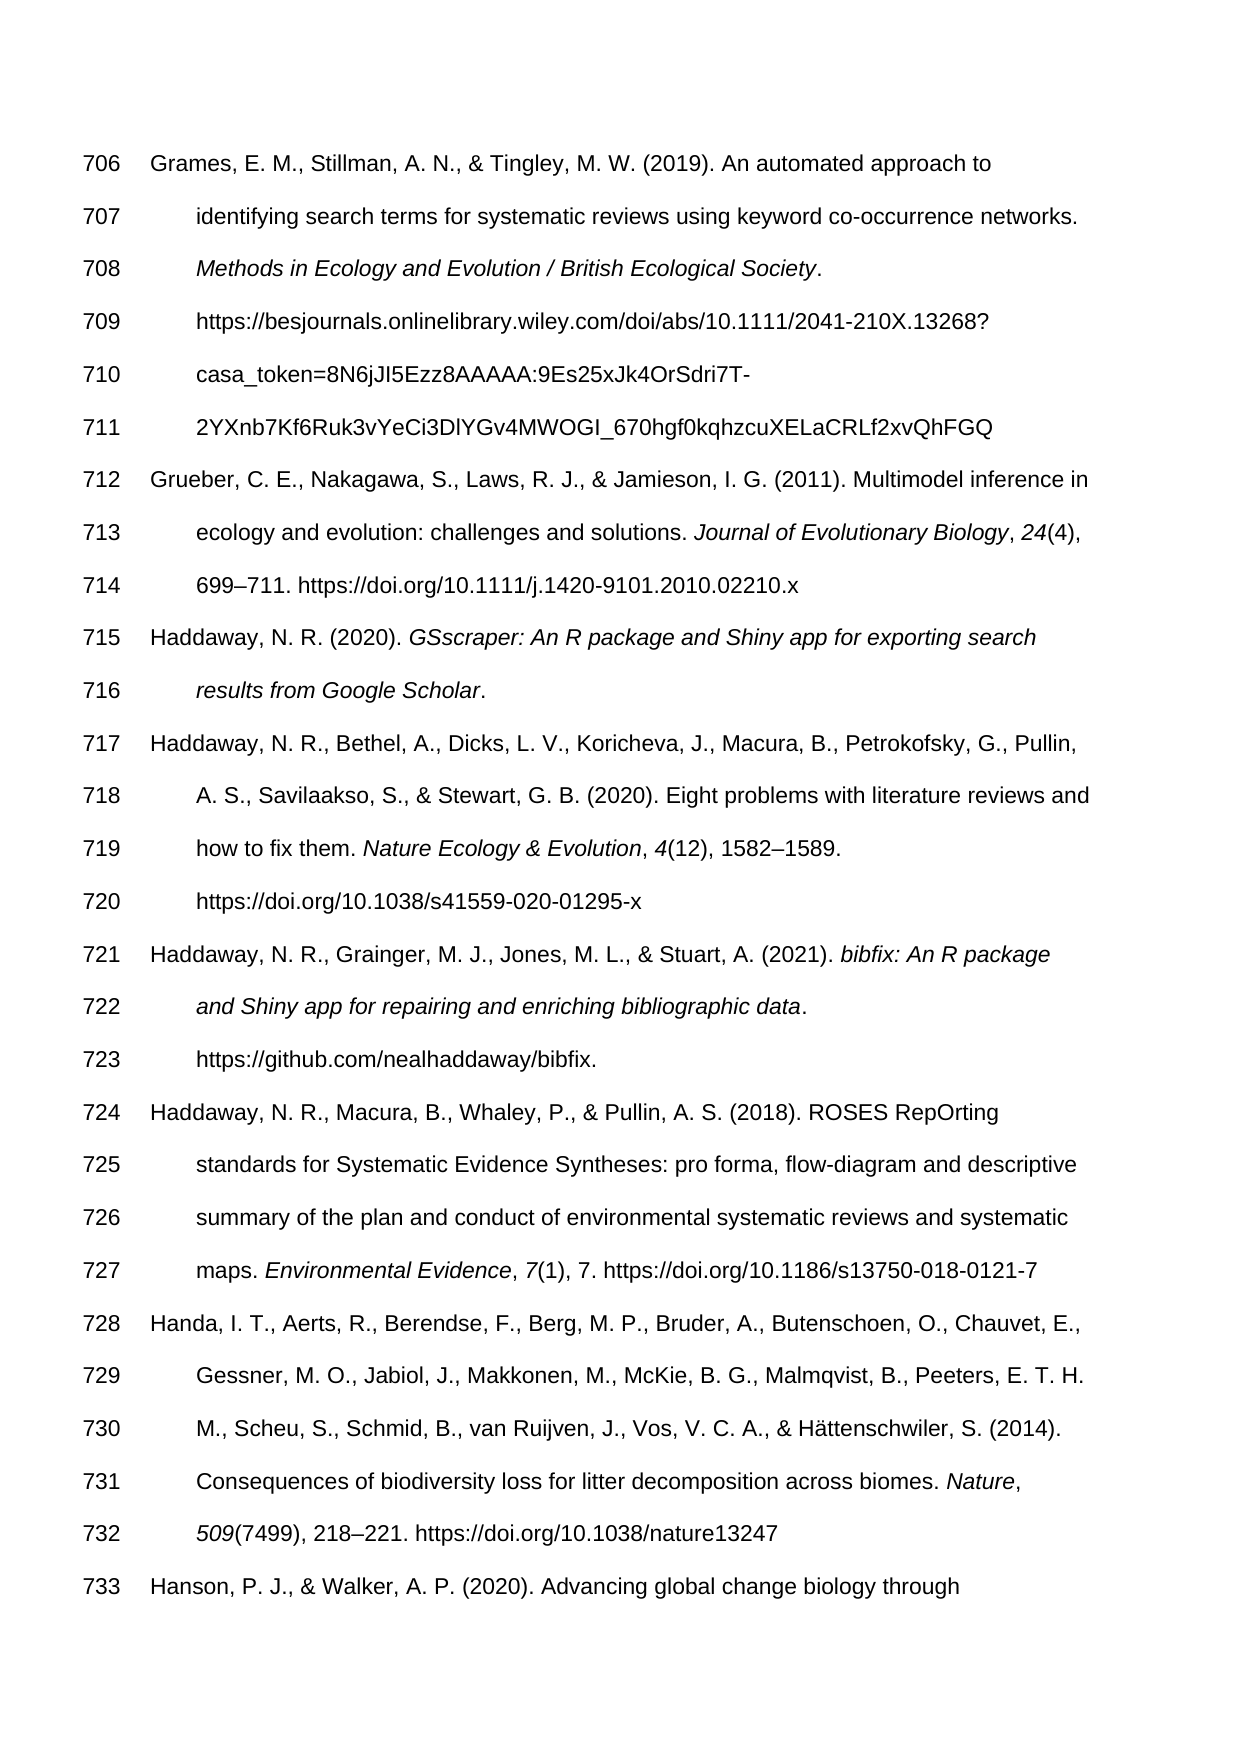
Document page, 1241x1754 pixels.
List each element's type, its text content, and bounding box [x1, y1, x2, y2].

text Grueber, C. E., Nakagawa, S., Laws, R. J., & Jamieson, I. G. (2011). Multimodel inference in ecology and evolution: challenges and solutions. Journal of Evolutionary Biology, 24(4), 699–711. https://doi.org/10.1111/j.1420-9101.2010.02210.x [150, 466, 1090, 598]
text Haddaway, N. R., Bethel, A., Dicks, L. V., Koricheva, J., Macura, B., Petrokofsky, G., Pullin, A. S., Savilaakso, S., & Stewart, G. B. (2020). Eight problems with literature reviews and how to fix them. Nature Ecology & Evolution, 4(12), 1582–1589. https://doi.org/10.1038/s41559-020-01295-x [150, 730, 1090, 914]
text Haddaway, N. R. (2020). GSscraper: An R package and Shiny app for exporting search results from Google Scholar. [150, 624, 1090, 703]
text Haddaway, N. R., Grainger, M. J., Jones, M. L., & Stuart, A. (2021). bibfix: An R package and Shiny app for repairing and enriching bibliographic data. https://github.com/nealhaddaway/bibfix. [150, 941, 1090, 1072]
text Grames, E. M., Stillman, A. N., & Tingley, M. W. (2019). An automated approach to identifying search terms for systematic reviews using keyword co‐occurrence networks. Methods in Ecology and Evolution / British Ecological Society. https://besjournals.onlinelibrary.wiley.com/doi/abs/10.1111/2041-210X.13268?casa_token=8N6jJI5Ezz8AAAAA:9Es25xJk4OrSdri7T-2YXnb7Kf6Ruk3vYeCi3DlYGv4MWOGI_670hgf0kqhzcuXELaCRLf2xvQhFGQ [150, 150, 1090, 440]
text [150, 1573, 1090, 1599]
text Handa, I. T., Aerts, R., Berendse, F., Berg, M. P., Bruder, A., Butenschoen, O., Chauvet, E., Gessner, M. O., Jabiol, J., Makkonen, M., McKie, B. G., Malmqvist, B., Peeters, E. T. H. M., Scheu, S., Schmid, B., van Ruijven, J., Vos, V. C. A., & Hättenschwiler, S. (2014). Consequences of biodiversity loss for litter decomposition across biomes. Nature, 509(7499), 218–221. https://doi.org/10.1038/nature13247 [150, 1309, 1090, 1547]
text Haddaway, N. R., Macura, B., Whaley, P., & Pullin, A. S. (2018). ROSES RepOrting standards for Systematic Evidence Syntheses: pro forma, flow-diagram and descriptive summary of the plan and conduct of environmental systematic reviews and systematic maps. Environmental Evidence, 7(1), 7. https://doi.org/10.1186/s13750-018-0121-7 [150, 1099, 1090, 1283]
